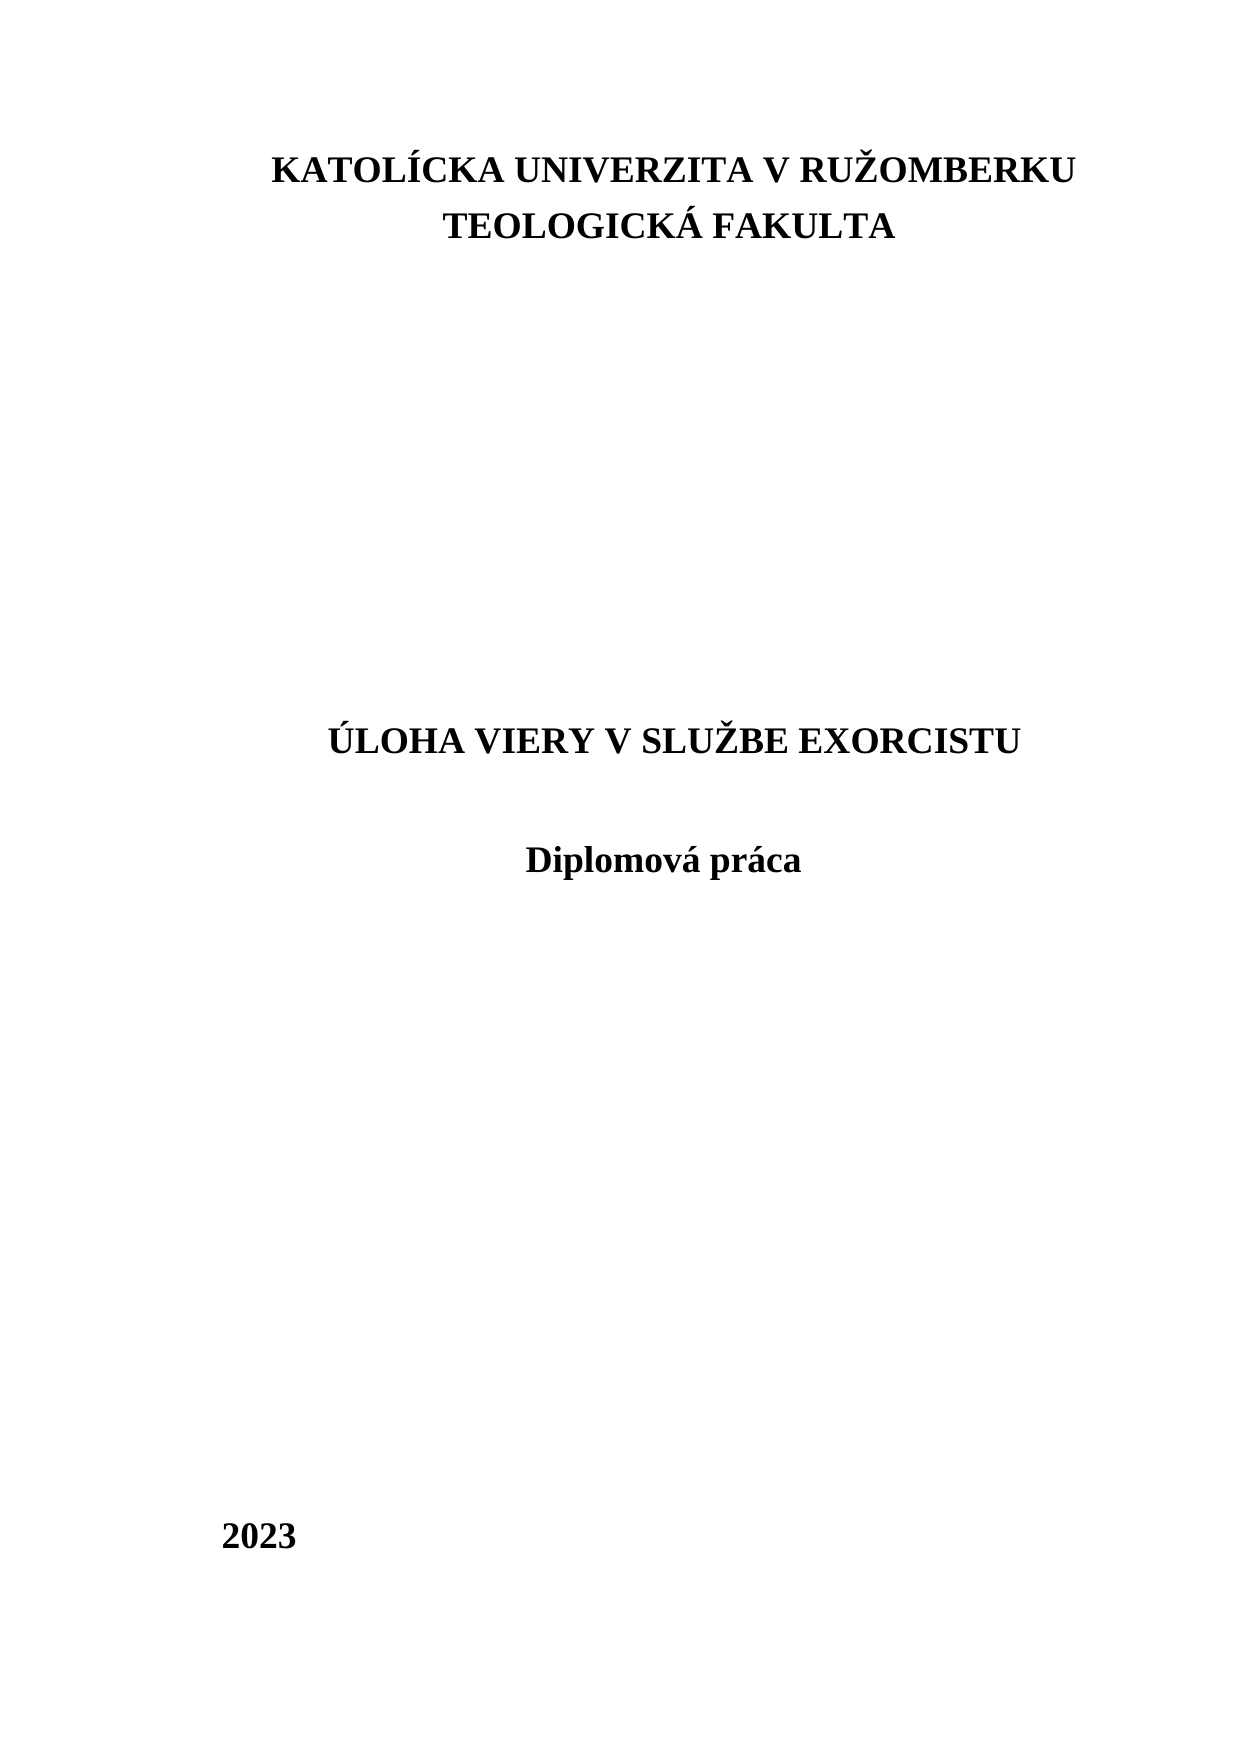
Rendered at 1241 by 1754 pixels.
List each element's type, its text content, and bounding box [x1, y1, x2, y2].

list Katolícka univerzita v Ružomberku [207, 148, 1122, 191]
list TEOLOgická fakulta [207, 203, 1122, 246]
text ÚLOHA VIERY V SLUŽBE EXORCISTU [207, 709, 1122, 765]
text Diplomová práca [207, 838, 1122, 881]
list 2023 [148, 1514, 1122, 1557]
